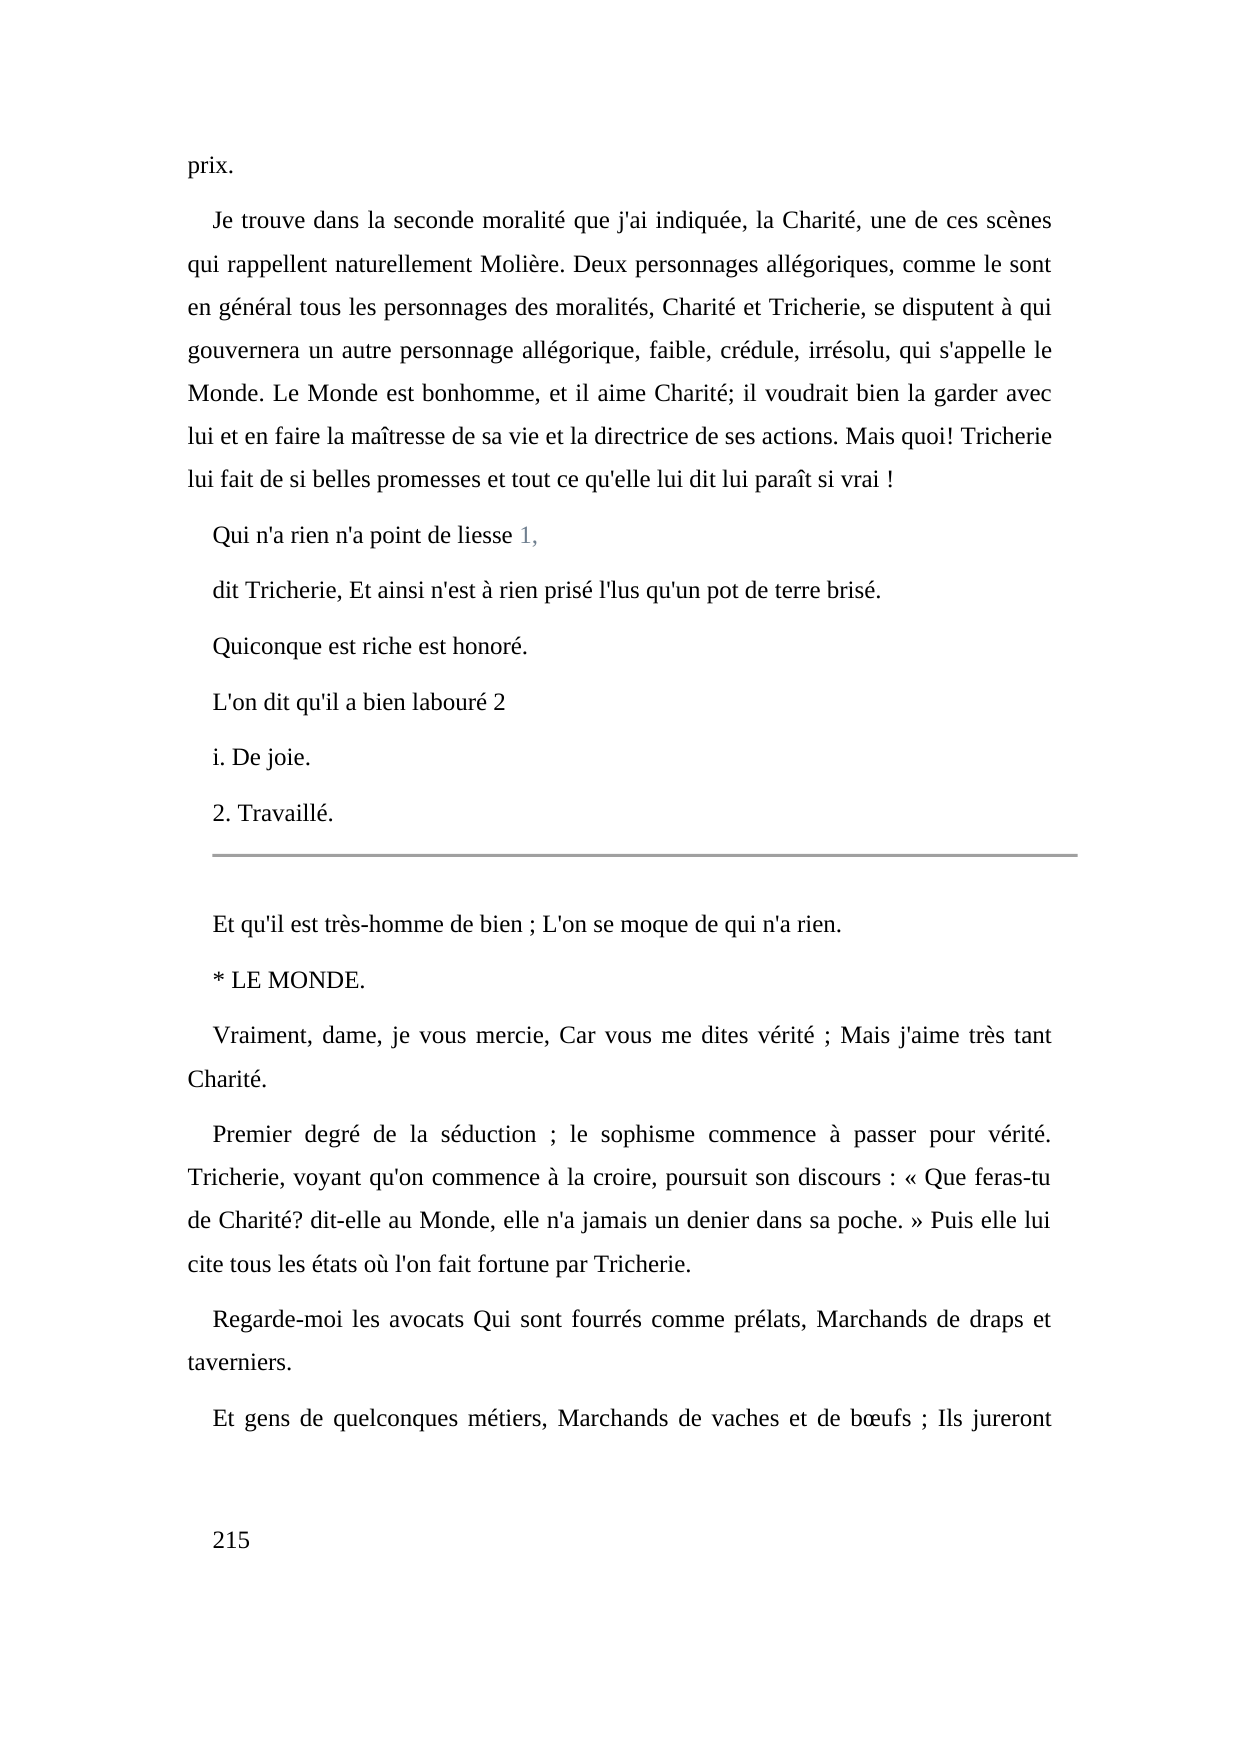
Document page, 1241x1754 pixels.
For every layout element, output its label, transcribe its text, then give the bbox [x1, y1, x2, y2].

text i. De joie. [187, 742, 1053, 771]
text Je trouve dans la seconde moralité que j'ai indiquée, la Charité, une de ces scènes qui rappellent naturellement Molière. Deux personnages allégoriques, comme le sont en général tous les personnages des moralités, Charité et Tricherie, se disputent à qui gouvernera un autre personnage allégorique, faible, crédule, irrésolu, qui s'appelle le Monde. Le Monde est bonhomme, et il aime Charité; il voudrait bien la garder avec lui et en faire la maîtresse de sa vie et la directrice de ses actions. Mais quoi! Tricherie lui fait de si belles promesses et tout ce qu'elle lui dit lui paraît si vrai ! [187, 206, 1053, 493]
text 2. Travaillé. [187, 798, 1053, 827]
text Regarde-moi les avocats Qui sont fourrés comme prélats, Marchands de draps et taverniers. [187, 1304, 1053, 1376]
text L'on dit qu'il a bien labouré 2 [187, 687, 1053, 716]
text Premier degré de la séduction ; le sophisme commence à passer pour vérité. Tricherie, voyant qu'on commence à la croire, poursuit son discours : « Que feras-tu de Charité? dit-elle au Monde, elle n'a jamais un denier dans sa poche. » Puis elle lui cite tous les états où l'on fait fortune par Tricherie. [187, 1119, 1053, 1277]
text Qui n'a rien n'a point de liesse 1, [187, 520, 1053, 549]
text * LE MONDE. [187, 965, 1053, 994]
text Vraiment, dame, je vous mercie, Car vous me dites vérité ; Mais j'aime très tant Charité. [187, 1021, 1053, 1092]
text dit Tricherie, Et ainsi n'est à rien prisé l'lus qu'un pot de terre brisé. [187, 576, 1053, 604]
text Quiconque est riche est honoré. [187, 631, 1053, 660]
text Et qu'il est très-homme de bien ; L'on se moque de qui n'a rien. [187, 909, 1053, 938]
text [187, 150, 1053, 179]
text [187, 1403, 1053, 1432]
